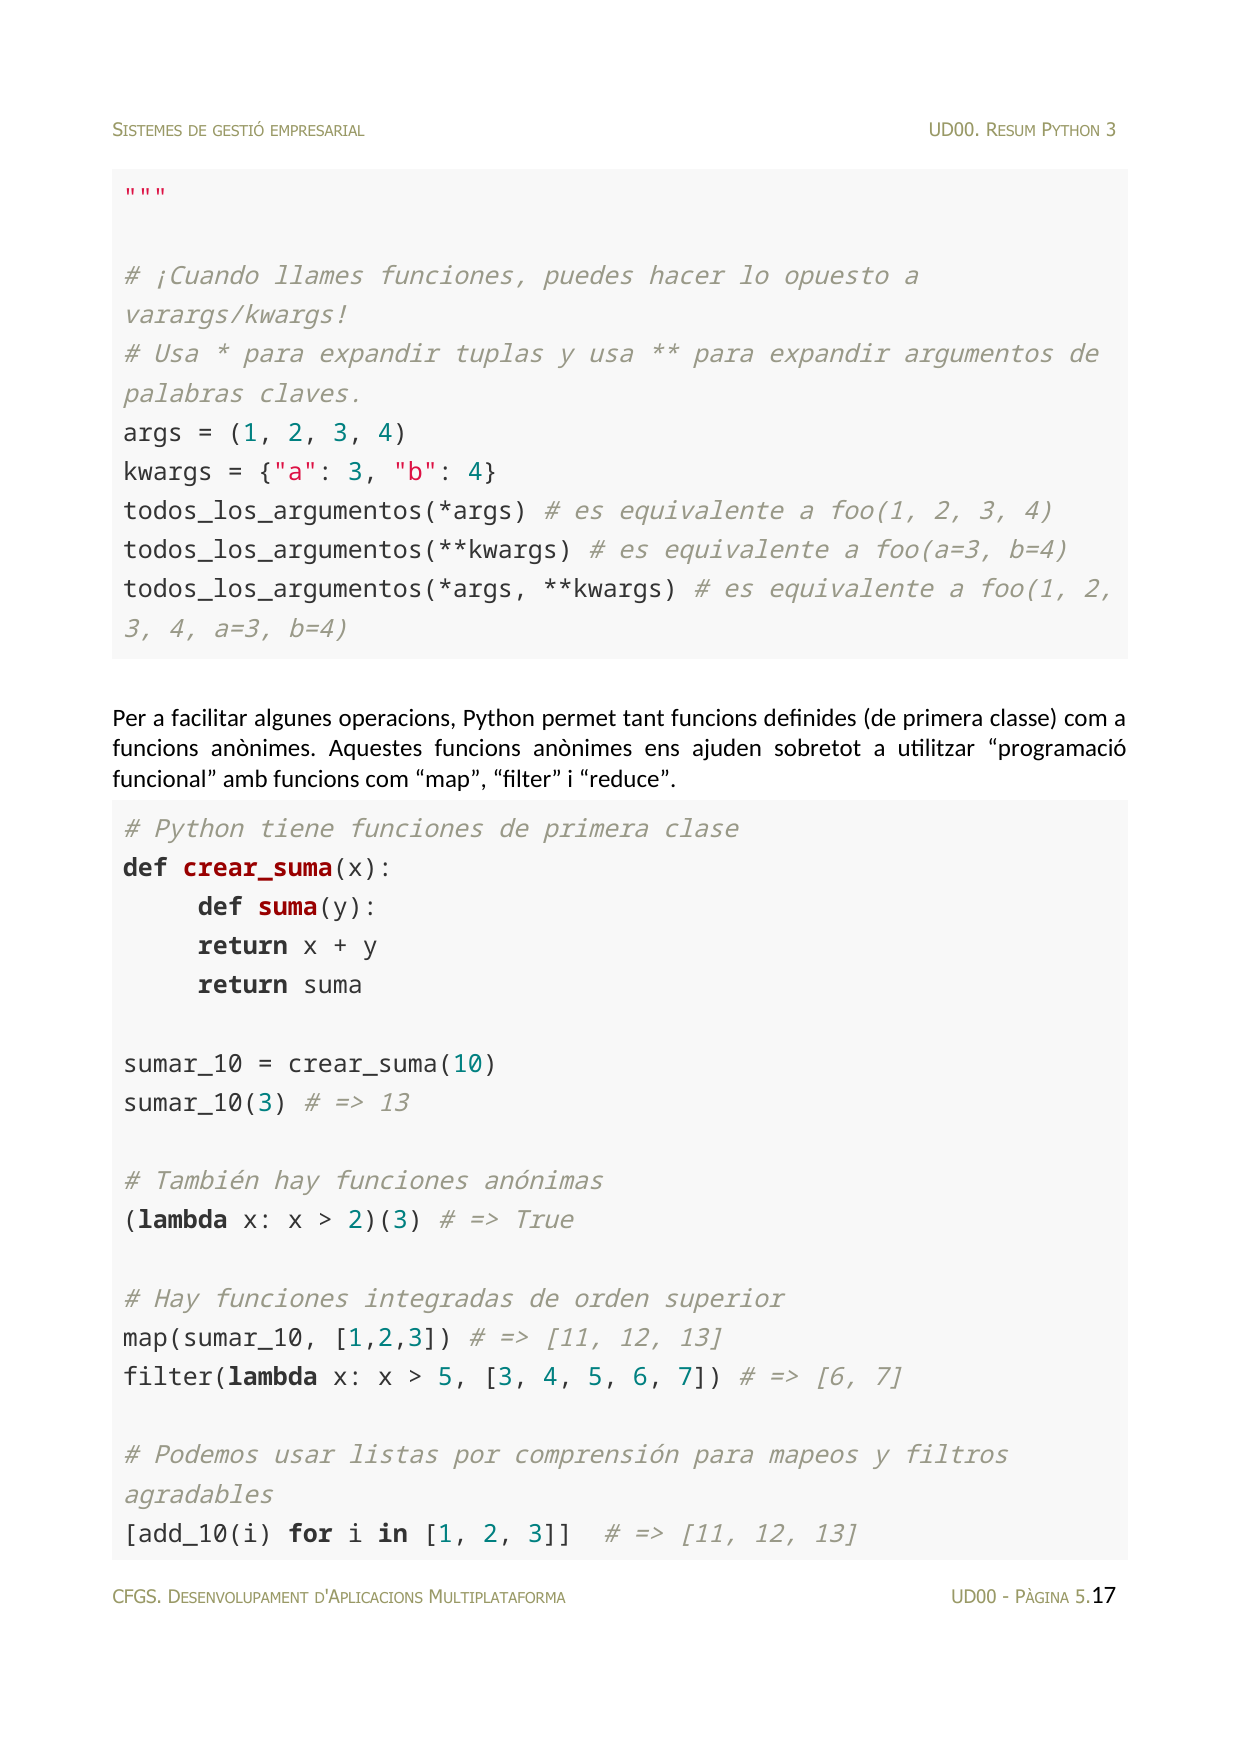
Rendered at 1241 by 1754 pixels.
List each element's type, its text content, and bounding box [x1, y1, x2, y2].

text Per a facilitar algunes operacions, Python permet tant funcions definides (de primera classe) com a funcions anònimes. Aquestes funcions anònimes ens ajuden sobretot a utilitzar “programació funcional” amb funcions com “map”, “filter” i “reduce”. [112, 702, 1128, 793]
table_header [112, 169, 1128, 659]
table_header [112, 800, 1128, 1560]
